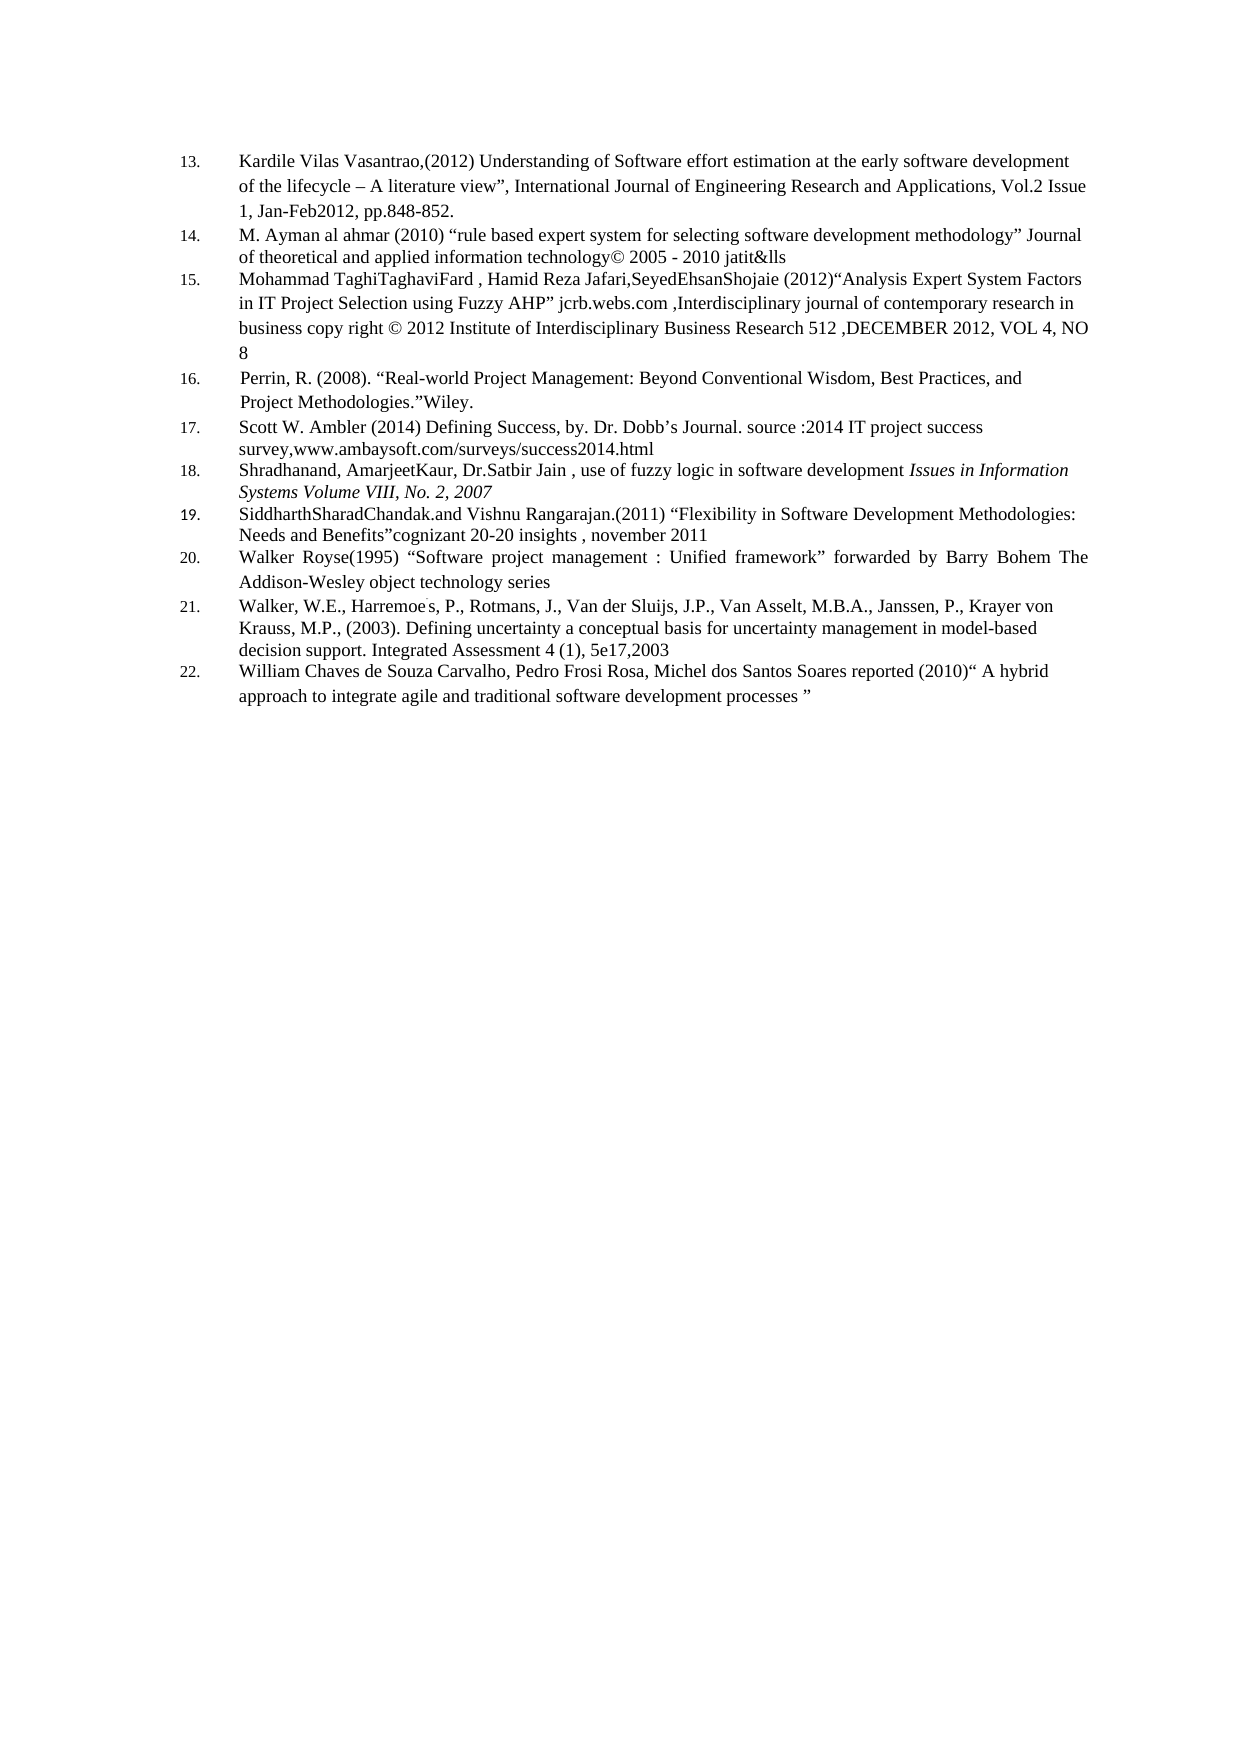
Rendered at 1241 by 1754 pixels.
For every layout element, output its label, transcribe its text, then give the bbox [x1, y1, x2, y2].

list Walker, W.E., Harremoe¨s, P., Rotmans, J., Van der Sluijs, J.P., Van Asselt, M.B.A., Janssen, P., Krayer von Krauss, M.P., (2003). Defining uncertainty a conceptual basis for uncertainty management in model-based decision support. Integrated Assessment 4 (1), 5e17,2003 [179, 595, 1090, 660]
list Scott W. Ambler (2014) Defining Success, by. Dr. Dobb’s Journal. source :2014 IT project success survey,www.ambaysoft.com/surveys/success2014.html [179, 416, 1090, 459]
list Mohammad TaghiTaghaviFard , Hamid Reza Jafari,SeyedEhsanShojaie (2012)“Analysis Expert System Factors in IT Project Selection using Fuzzy AHP” jcrb.webs.com ,Interdisciplinary journal of contemporary research in business copy right © 2012 Institute of Interdisciplinary Business Research 512 ,DECEMBER 2012, VOL 4, NO 8 [179, 267, 1090, 363]
list Walker Royse(1995) “Software project management : Unified framework” forwarded by Barry Bohem The Addison-Wesley object technology series [179, 546, 1090, 592]
list SiddharthSharadChandak.and Vishnu Rangarajan.(2011) “Flexibility in Software Development Methodologies: Needs and Benefits”cognizant 20-20 insights , november 2011 [179, 502, 1090, 546]
list Shradhanand, AmarjeetKaur, Dr.Satbir Jain , use of fuzzy logic in software development Issues in Information Systems Volume VIII, No. 2, 2007 [179, 459, 1090, 502]
list William Chaves de Souza Carvalho, Pedro Frosi Rosa, Michel dos Santos Soares reported (2010)“ A hybrid approach to integrate agile and traditional software development processes ” [179, 660, 1090, 706]
list Perrin, R. (2008). “Real-world Project Management: Beyond Conventional Wisdom, Best Practices, and Project Methodologies.”Wiley. [179, 367, 1071, 413]
list Kardile Vilas Vasantrao,(2012) Understanding of Software effort estimation at the early software development of the lifecycle – A literature view”, International Journal of Engineering Research and Applications, Vol.2 Issue 1, Jan-Feb2012, pp.848-852. [179, 150, 1090, 221]
list M. Ayman al ahmar (2010) “rule based expert system for selecting software development methodology” Journal of theoretical and applied information technology© 2005 - 2010 jatit&lls [179, 224, 1090, 267]
